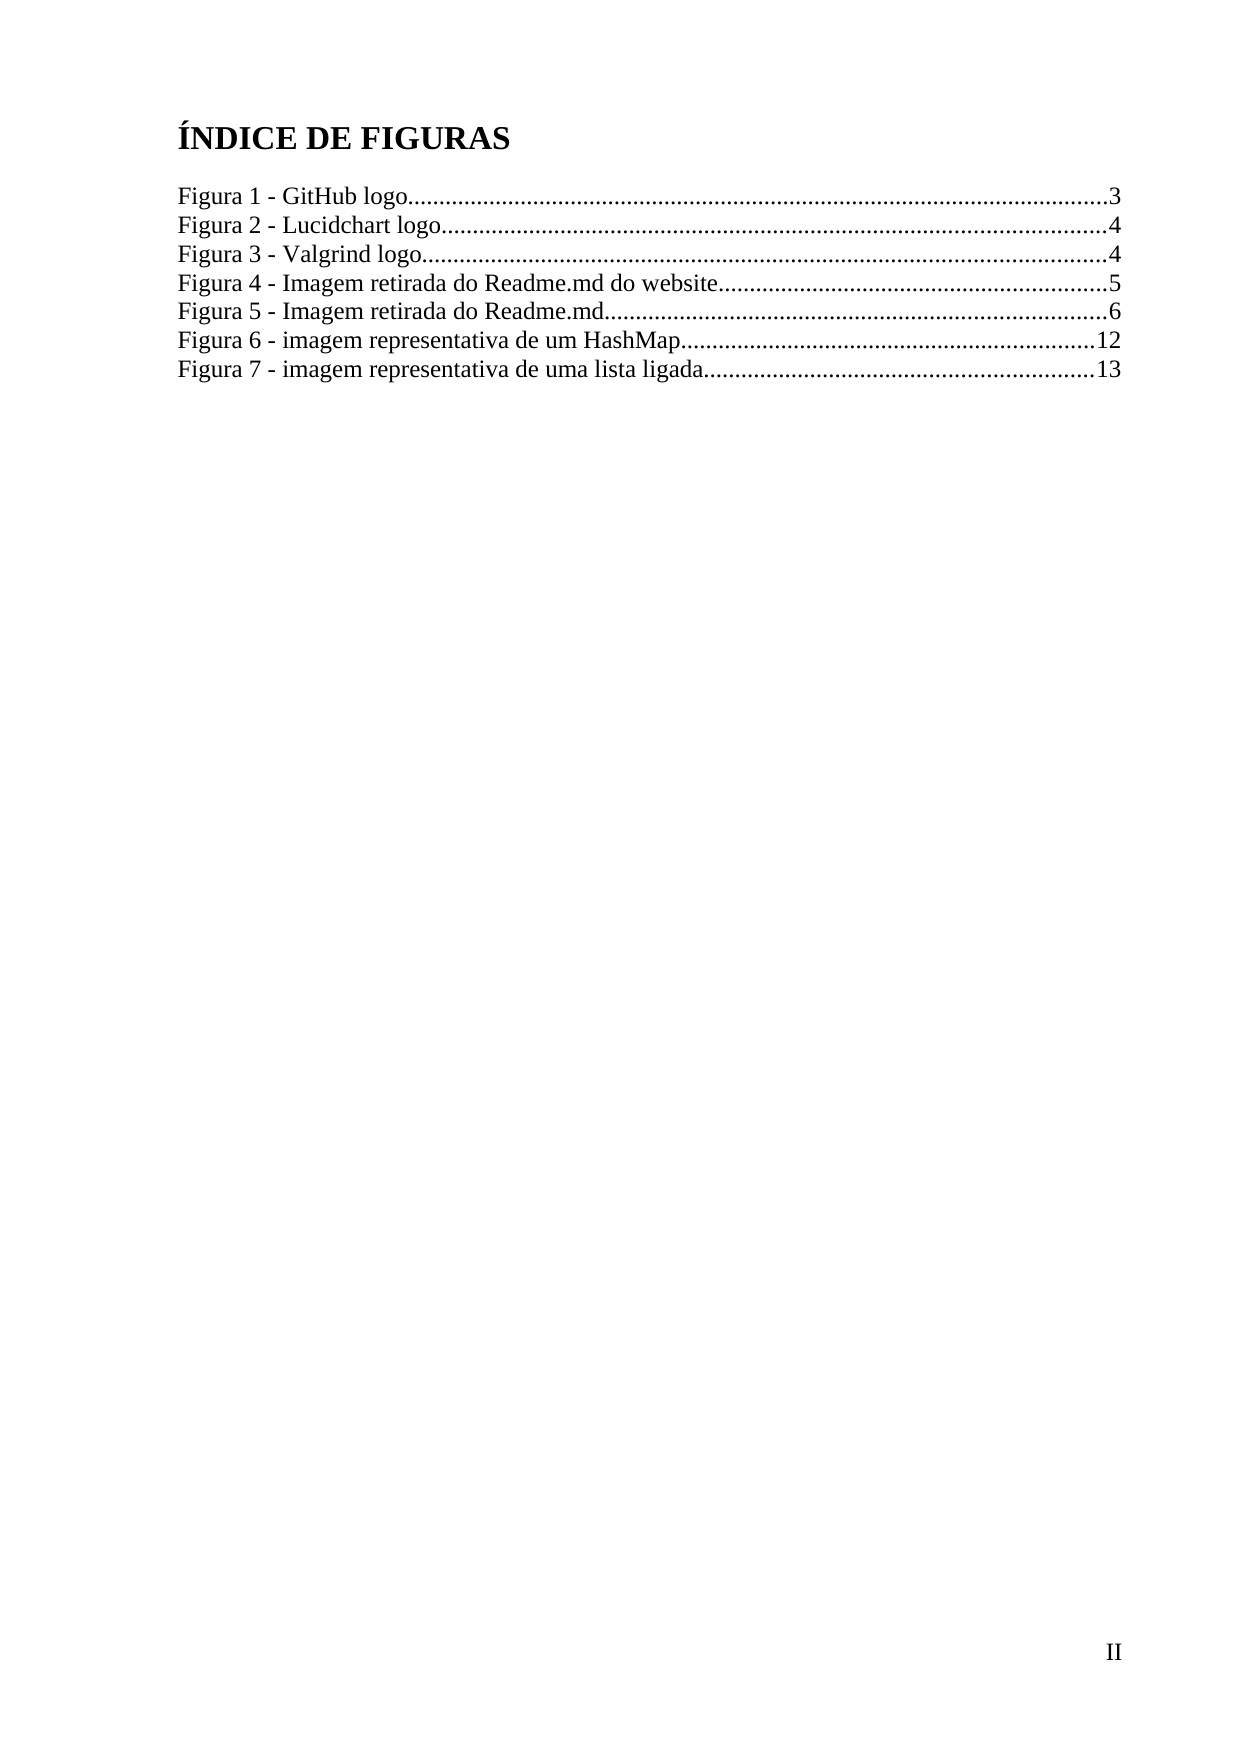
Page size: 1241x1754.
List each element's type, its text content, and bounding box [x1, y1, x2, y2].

text Figura 1 - GitHub logo 3 [177, 181, 1122, 210]
text Figura 4 - Imagem retirada do Readme.md do website 5 [177, 268, 1122, 296]
text Figura 2 - Lucidchart logo 4 [177, 210, 1122, 239]
text Figura 7 - imagem representativa de uma lista ligada 13 [177, 354, 1122, 383]
text Figura 5 - Imagem retirada do Readme.md 6 [177, 296, 1122, 325]
text Figura 6 - imagem representativa de um HashMap 12 [177, 325, 1122, 354]
text ÍNDICE DE FIGURAS [177, 118, 1122, 156]
text Figura 3 - Valgrind logo 4 [177, 239, 1122, 268]
